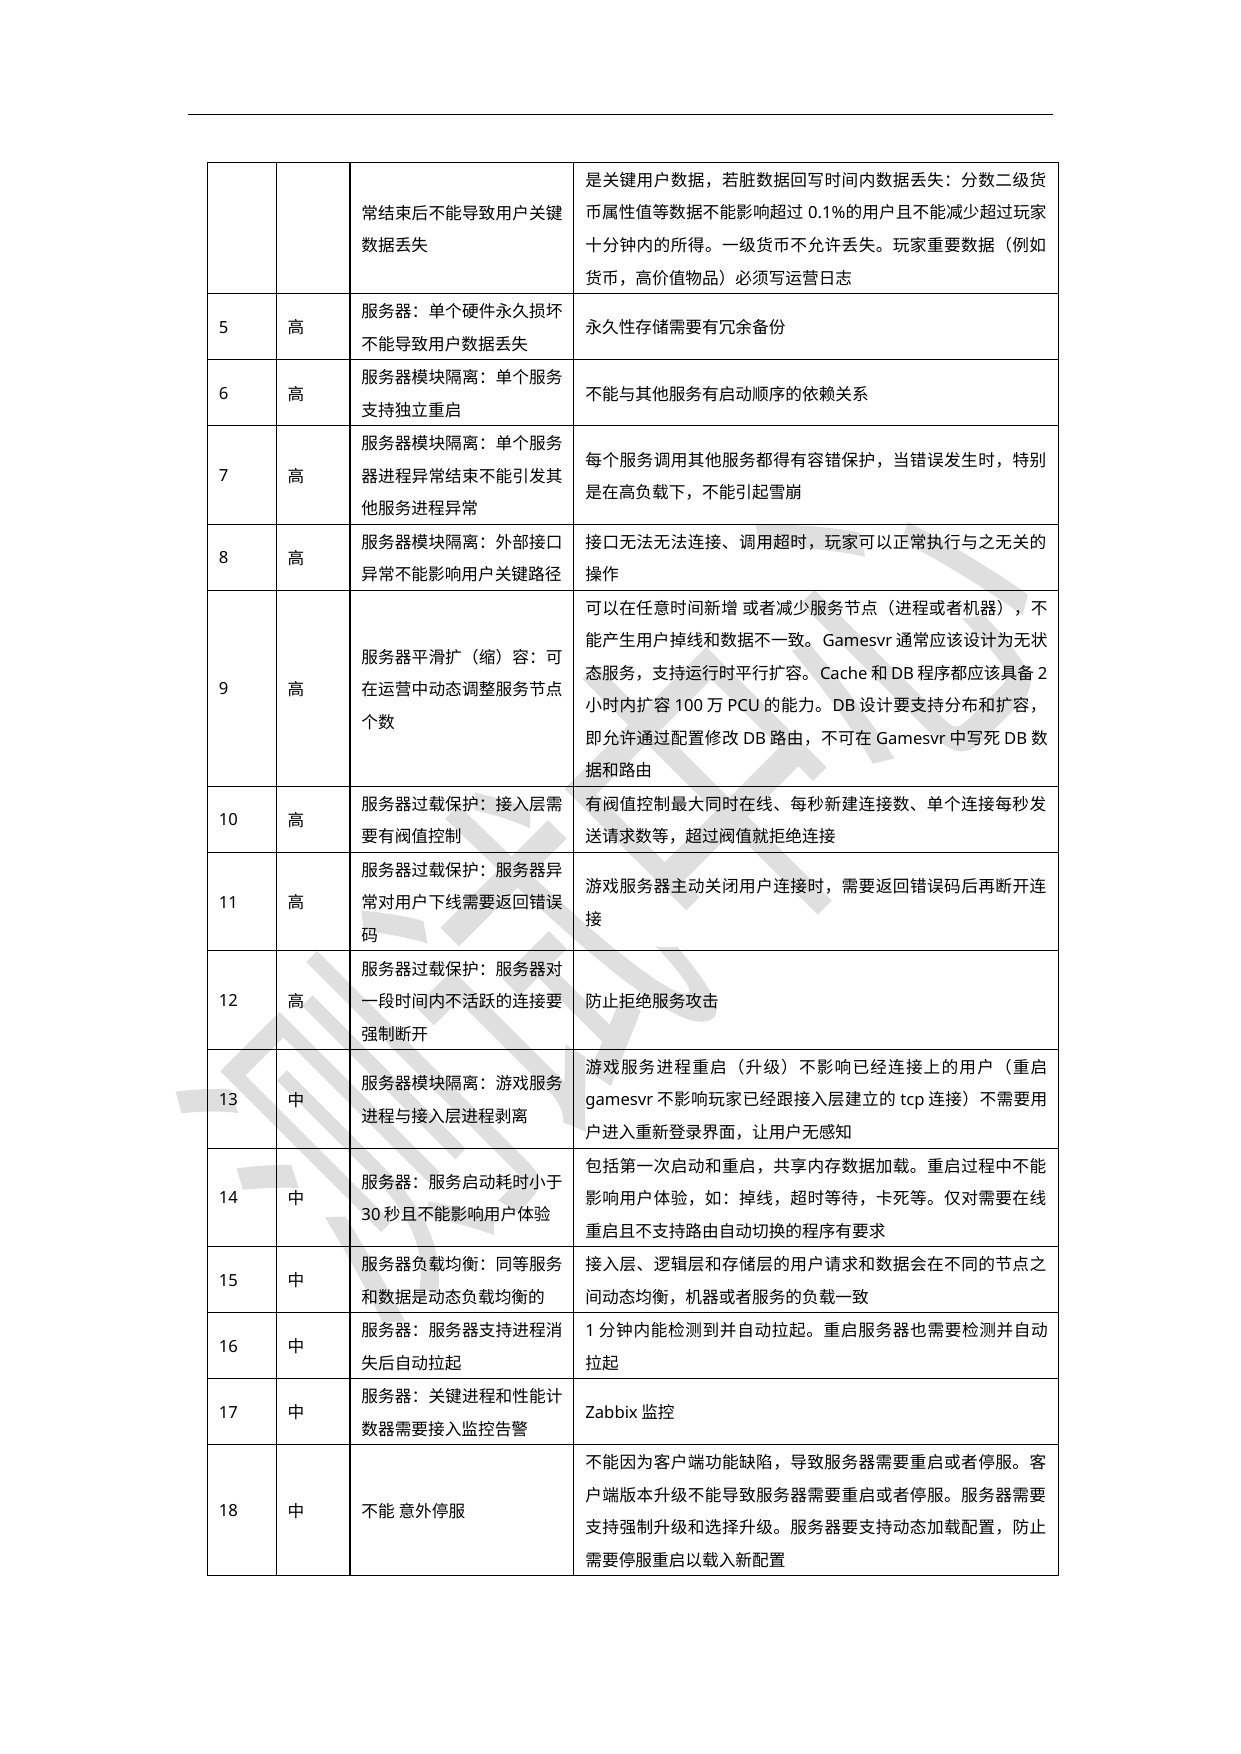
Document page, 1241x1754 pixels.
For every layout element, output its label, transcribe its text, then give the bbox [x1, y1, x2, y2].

table_cell 高 [277, 591, 349, 786]
table_cell 服务器：关键进程和性能计数器需要接入监控告警 [351, 1379, 573, 1444]
table_cell 高 [277, 360, 349, 425]
table_cell 高 [277, 951, 349, 1049]
table_cell 服务器：服务启动耗时小于30秒且不能影响用户体验 [351, 1149, 573, 1246]
table_cell 16 [208, 1313, 276, 1378]
table_cell 9 [208, 591, 276, 786]
table_cell 包括第一次启动和重启，共享内存数据加载。重启过程中不能影响用户体验，如：掉线，超时等待，卡死等。仅对需要在线重启且不支持路由自动切换的程序有要求 [574, 1149, 1058, 1246]
table_cell 高 [277, 426, 349, 524]
table_cell 服务器负载均衡：同等服务和数据是动态负载均衡的 [351, 1247, 573, 1312]
table_cell 中 [277, 1313, 349, 1378]
table_cell 14 [208, 1149, 276, 1246]
table_cell 服务器：服务器支持进程消失后自动拉起 [351, 1313, 573, 1378]
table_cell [351, 163, 573, 293]
table_cell 4 [208, 163, 276, 293]
table_cell 可以在任意时间新增 或者减少服务节点（进程或者机器），不能产生用户掉线和数据不一致。Gamesvr通常应该设计为无状态服务，支持运行时平行扩容。Cache和DB程序都应该具备2小时内扩容100万PCU的能力。DB设计要支持分布和扩容，即允许通过配置修改DB路由，不可在Gamesvr中写死DB数据和路由 [574, 591, 1058, 786]
table_cell 7 [208, 426, 276, 524]
table_cell 高 [277, 853, 349, 950]
table_cell 中 [277, 1149, 349, 1246]
table_cell 高 [277, 163, 349, 293]
table_cell 18 [208, 1445, 276, 1575]
table_cell 中 [277, 1445, 349, 1575]
table_cell 服务器平滑扩（缩）容：可在运营中动态调整服务节点个数 [351, 591, 573, 786]
table_cell 17 [208, 1379, 276, 1444]
table_cell 游戏服务进程重启（升级）不影响已经连接上的用户（重启gamesvr不影响玩家已经跟接入层建立的tcp连接）不需要用户进入重新登录界面，让用户无感知 [574, 1050, 1058, 1147]
table_cell 永久性存储需要有冗余备份 [574, 294, 1058, 359]
table_cell 接入层、逻辑层和存储层的用户请求和数据会在不同的节点之间动态均衡，机器或者服务的负载一致 [574, 1247, 1058, 1312]
table_cell 高 [277, 294, 349, 359]
table_cell 12 [208, 951, 276, 1049]
table_cell 13 [208, 1050, 276, 1147]
table_cell 中 [277, 1247, 349, 1312]
table_cell 服务器模块隔离：游戏服务进程与接入层进程剥离 [351, 1050, 573, 1147]
table_cell 服务器模块隔离：单个服务支持独立重启 [351, 360, 573, 425]
table_cell 不能与其他服务有启动顺序的依赖关系 [574, 360, 1058, 425]
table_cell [574, 163, 1058, 293]
table_cell 11 [208, 853, 276, 950]
table_cell 中 [277, 1379, 349, 1444]
table_cell 游戏服务器主动关闭用户连接时，需要返回错误码后再断开连接 [574, 853, 1058, 950]
table_cell 不能 意外停服 [351, 1445, 573, 1575]
table_cell 高 [277, 525, 349, 590]
table_cell 防止拒绝服务攻击 [574, 951, 1058, 1049]
table_cell 服务器过载保护：服务器对一段时间内不活跃的连接要强制断开 [351, 951, 573, 1049]
table_cell 不能因为客户端功能缺陷，导致服务器需要重启或者停服。客户端版本升级不能导致服务器需要重启或者停服。服务器需要支持强制升级和选择升级。服务器要支持动态加载配置，防止需要停服重启以载入新配置 [574, 1445, 1058, 1575]
table_cell 服务器模块隔离：外部接口异常不能影响用户关键路径 [351, 525, 573, 590]
table_cell 高 [277, 787, 349, 852]
table_cell 10 [208, 787, 276, 852]
table_cell 有阀值控制最大同时在线、每秒新建连接数、单个连接每秒发送请求数等，超过阀值就拒绝连接 [574, 787, 1058, 852]
table_cell 服务器过载保护：接入层需要有阀值控制 [351, 787, 573, 852]
table_cell 15 [208, 1247, 276, 1312]
table_cell Zabbix监控 [574, 1379, 1058, 1444]
table_cell 5 [208, 294, 276, 359]
table_cell 8 [208, 525, 276, 590]
table_cell 中 [277, 1050, 349, 1147]
table_cell 服务器：单个硬件永久损坏不能导致用户数据丢失 [351, 294, 573, 359]
table_cell 1分钟内能检测到并自动拉起。重启服务器也需要检测并自动拉起 [574, 1313, 1058, 1378]
table_cell 接口无法无法连接、调用超时，玩家可以正常执行与之无关的操作 [574, 525, 1058, 590]
table_cell 服务器模块隔离：单个服务器进程异常结束不能引发其他服务进程异常 [351, 426, 573, 524]
table_cell 6 [208, 360, 276, 425]
table_cell 服务器过载保护：服务器异常对用户下线需要返回错误码 [351, 853, 573, 950]
table_cell 每个服务调用其他服务都得有容错保护，当错误发生时，特别是在高负载下，不能引起雪崩 [574, 426, 1058, 524]
